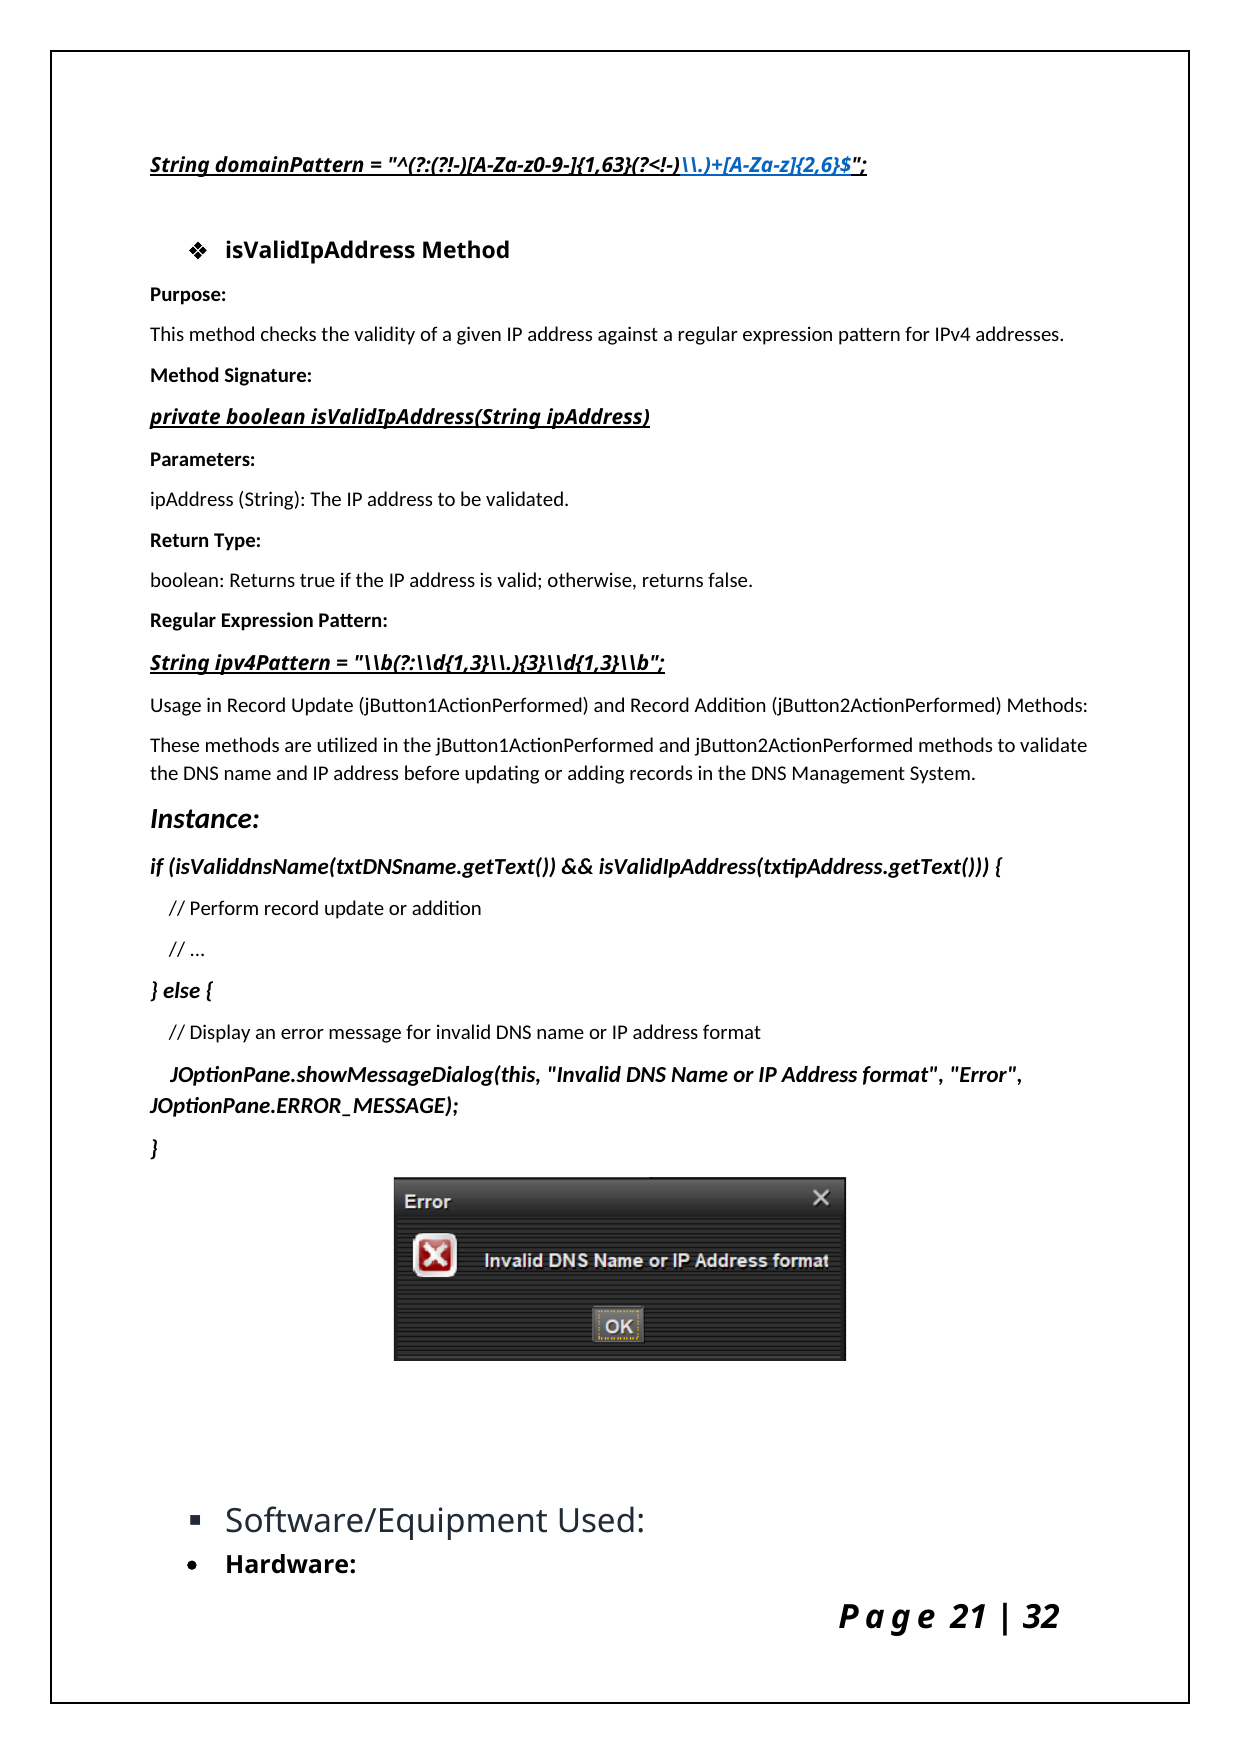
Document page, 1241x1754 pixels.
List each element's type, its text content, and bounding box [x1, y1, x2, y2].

text Method Signature: [150, 362, 1090, 387]
text // Perform record update or addition [150, 896, 1090, 921]
text JOptionPane.showMessageDialog(this, "Invalid DNS Name or IP Address format", "Error", JOptionPane.ERROR_MESSAGE); [150, 1060, 1090, 1119]
text Usage in Record Update (jButton1ActionPerformed) and Record Addition (jButton2ActionPerformed) Methods: [150, 692, 1090, 717]
text } else { [150, 976, 1090, 1004]
text ipAddress (String): The IP address to be validated. [150, 486, 1090, 512]
text // Display an error message for invalid DNS name or IP address format [150, 1019, 1090, 1045]
text private boolean isValidIpAddress(String ipAddress) [150, 402, 1090, 431]
list isValidIpAddress Method [187, 234, 1090, 265]
text String ipv4Pattern = "\\b(?:\\d{1,3}\\.){3}\\d{1,3}\\b"; [150, 648, 1090, 677]
list Hardware: [187, 1547, 1090, 1581]
text Return Type: [150, 527, 1090, 552]
list Software/Equipment Used: [187, 1497, 1090, 1543]
text } [150, 1134, 1090, 1162]
text // ... [150, 936, 1090, 961]
text Parameters: [150, 446, 1090, 471]
text Regular Expression Pattern: [150, 608, 1090, 633]
text String domainPattern = "^(?:(?!-)[A-Za-z0-9-]{1,63}(?<!-)\\.)+[A-Za-z]{2,6}$"; [150, 150, 1090, 178]
text This method checks the validity of a given IP address against a regular expression pattern for IPv4 addresses. [150, 321, 1090, 347]
text Purpose: [150, 281, 1090, 306]
text if (isValiddnsName(txtDNSname.getText()) && isValidIpAddress(txtipAddress.getText())) { [150, 852, 1090, 880]
text Instance: [150, 801, 1090, 836]
picture [393, 1177, 847, 1361]
text These methods are utilized in the jButton1ActionPerformed and jButton2ActionPerformed methods to validate the DNS name and IP address before updating or adding records in the DNS Management System. [150, 732, 1090, 786]
text boolean: Returns true if the IP address is valid; otherwise, returns false. [150, 567, 1090, 593]
